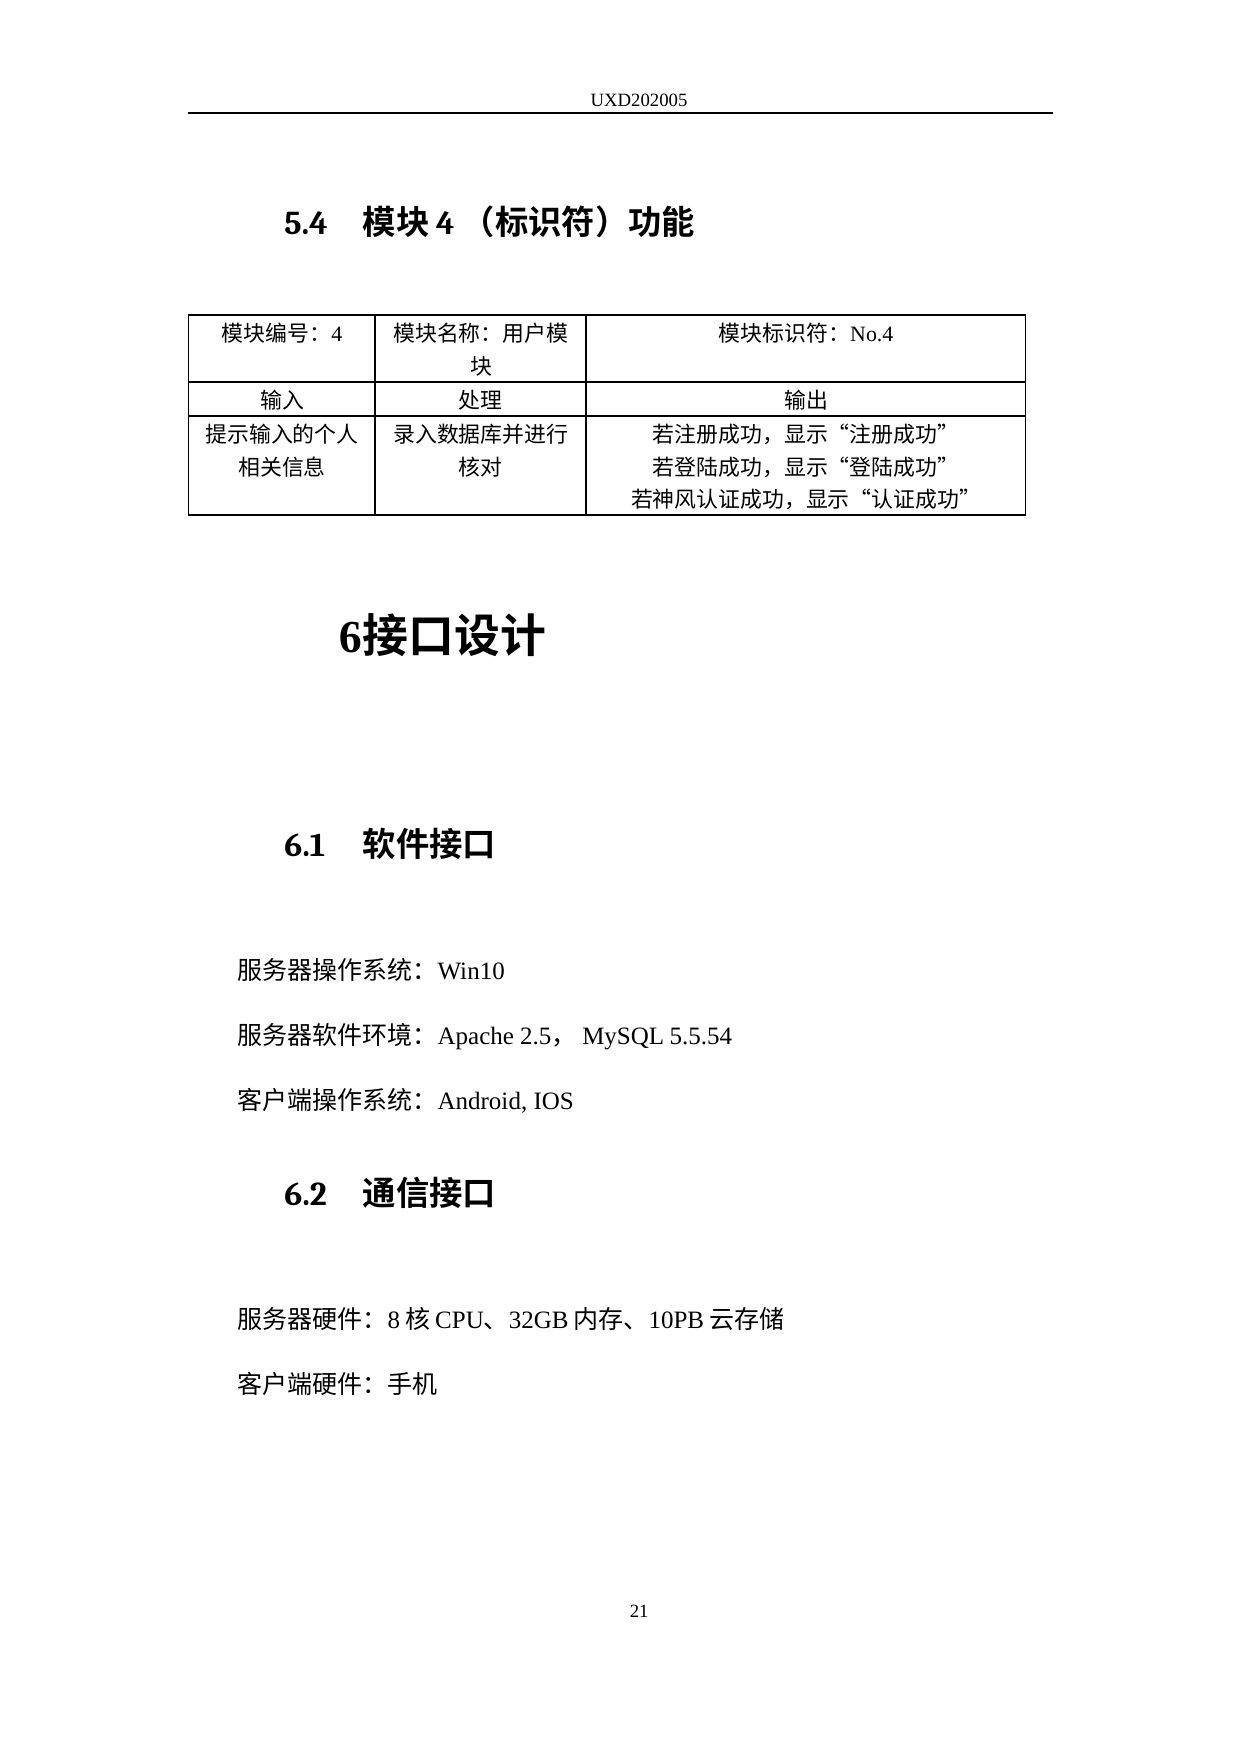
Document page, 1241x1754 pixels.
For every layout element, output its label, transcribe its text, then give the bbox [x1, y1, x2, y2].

table_header 模块名称：用户模块 [376, 316, 585, 381]
table_cell 处理 [376, 383, 585, 415]
table_cell 输出 [587, 383, 1025, 415]
text 客户端操作系统：Android, IOS [187, 1066, 1053, 1131]
table_header 模块标识符：No.4 [587, 316, 1025, 381]
table_cell 输入 [189, 383, 374, 415]
subtitle 接口设计 [247, 583, 1053, 681]
text 服务器操作系统：Win10 [187, 936, 1053, 1001]
subtitle 软件接口 [217, 809, 1053, 874]
table_cell 提示输入的个人相关信息 [189, 417, 374, 514]
table_header 模块编号：4 [189, 316, 374, 381]
text 客户端硬件：手机 [187, 1350, 1053, 1415]
text 服务器硬件：8核CPU、32GB内存、10PB云存储 [187, 1285, 1053, 1350]
table_cell 录入数据库并进行核对 [376, 417, 585, 514]
text 服务器软件环境：Apache 2.5， MySQL 5.5.54 [187, 1001, 1053, 1066]
subtitle 模块4 （标识符）功能 [217, 187, 1053, 252]
table_cell 若注册成功，显示“注册成功” 若登陆成功，显示“登陆成功” 若神风认证成功，显示“认证成功” [587, 417, 1025, 514]
subtitle 通信接口 [217, 1158, 1053, 1223]
